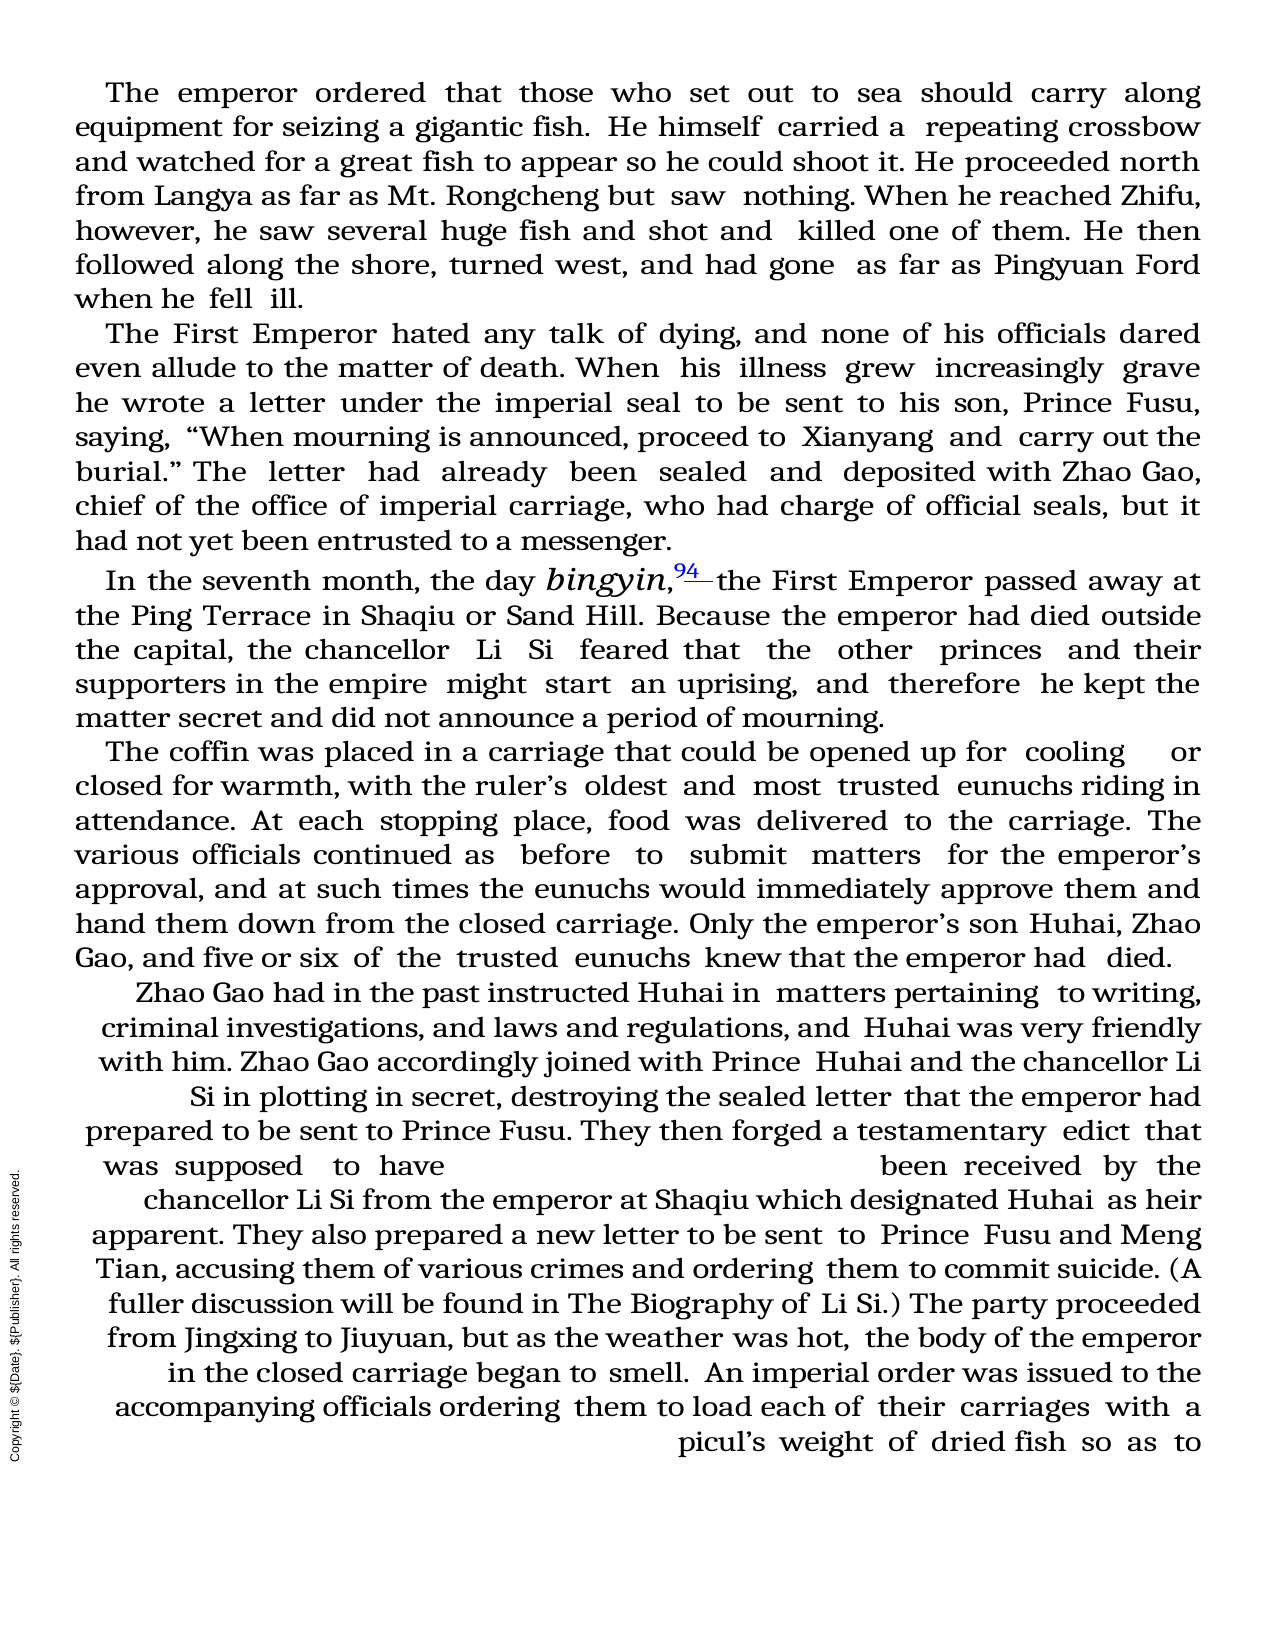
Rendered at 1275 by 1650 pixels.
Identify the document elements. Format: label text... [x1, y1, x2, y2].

text In the seventh month, the day bingyin,94 the First Emperor passed away at the Ping Terrace in Shaqiu or Sand Hill. Because the emperor had died outside the capital, the chancellor Li Si feared that the other princes and their supporters in the empire might start an uprising, and therefore he kept the matter secret and did not announce a period of mourning. [75, 559, 1201, 734]
text Zhao Gao had in the past instructed Huhai in matters pertaining to writing, criminal investigations, and laws and regulations, and Huhai was very friendly with him. Zhao Gao accordingly joined with Prince Huhai and the chancellor Li Si in plotting in secret, destroying the sealed letter that the emperor had prepared to be sent to Prince Fusu. They then forged a testamentary edict that was supposed to have been received by the chancellor Li Si from the emperor at Shaqiu which designated Huhai as heir apparent. They also prepared a new letter to be sent to Prince Fusu and Meng Tian, accusing them of various crimes and ordering them to commit suicide. (A fuller discussion will be found in The Biography of Li Si.) The party proceeded from Jingxing to Jiuyuan, but as the weather was hot, the body of the emperor in the closed carriage began to smell. An imperial order was issued to the accompanying officials ordering them to load each of their carriages with a picul’s weight of dried fish so as to [75, 977, 1202, 1458]
text The emperor ordered that those who set out to sea should carry along equipment for seizing a gigantic fish. He himself carried a repeating crossbow and watched for a great fish to appear so he could shoot it. He proceeded north from Langya as far as Mt. Rongcheng but saw nothing. When he reached Zhifu, however, he saw several huge fish and shot and killed one of them. He then followed along the shore, turned west, and had gone as far as Pingyuan Ford when he fell ill. [75, 76, 1201, 316]
text The First Emperor hated any talk of dying, and none of his officials dared even allude to the matter of death. When his illness grew increasingly grave he wrote a letter under the imperial seal to be sent to his son, Prince Fusu, saying, “When mourning is announced, proceed to Xianyang and carry out the burial.” The letter had already been sealed and deposited with Zhao Gao, chief of the office of imperial carriage, who had charge of official seals, but it had not yet been entrusted to a messenger. [75, 317, 1201, 557]
text The coffin was placed in a carriage that could be opened up for cooling or closed for warmth, with the ruler’s oldest and most trusted eunuchs riding in attendance. At each stopping place, food was delivered to the carriage. The various officials continued as before to submit matters for the emperor’s approval, and at such times the eunuchs would immediately approve them and hand them down from the closed carriage. Only the emperor’s son Huhai, Zhao Gao, and five or six of the trusted eunuchs knew that the emperor had died. [75, 735, 1201, 975]
